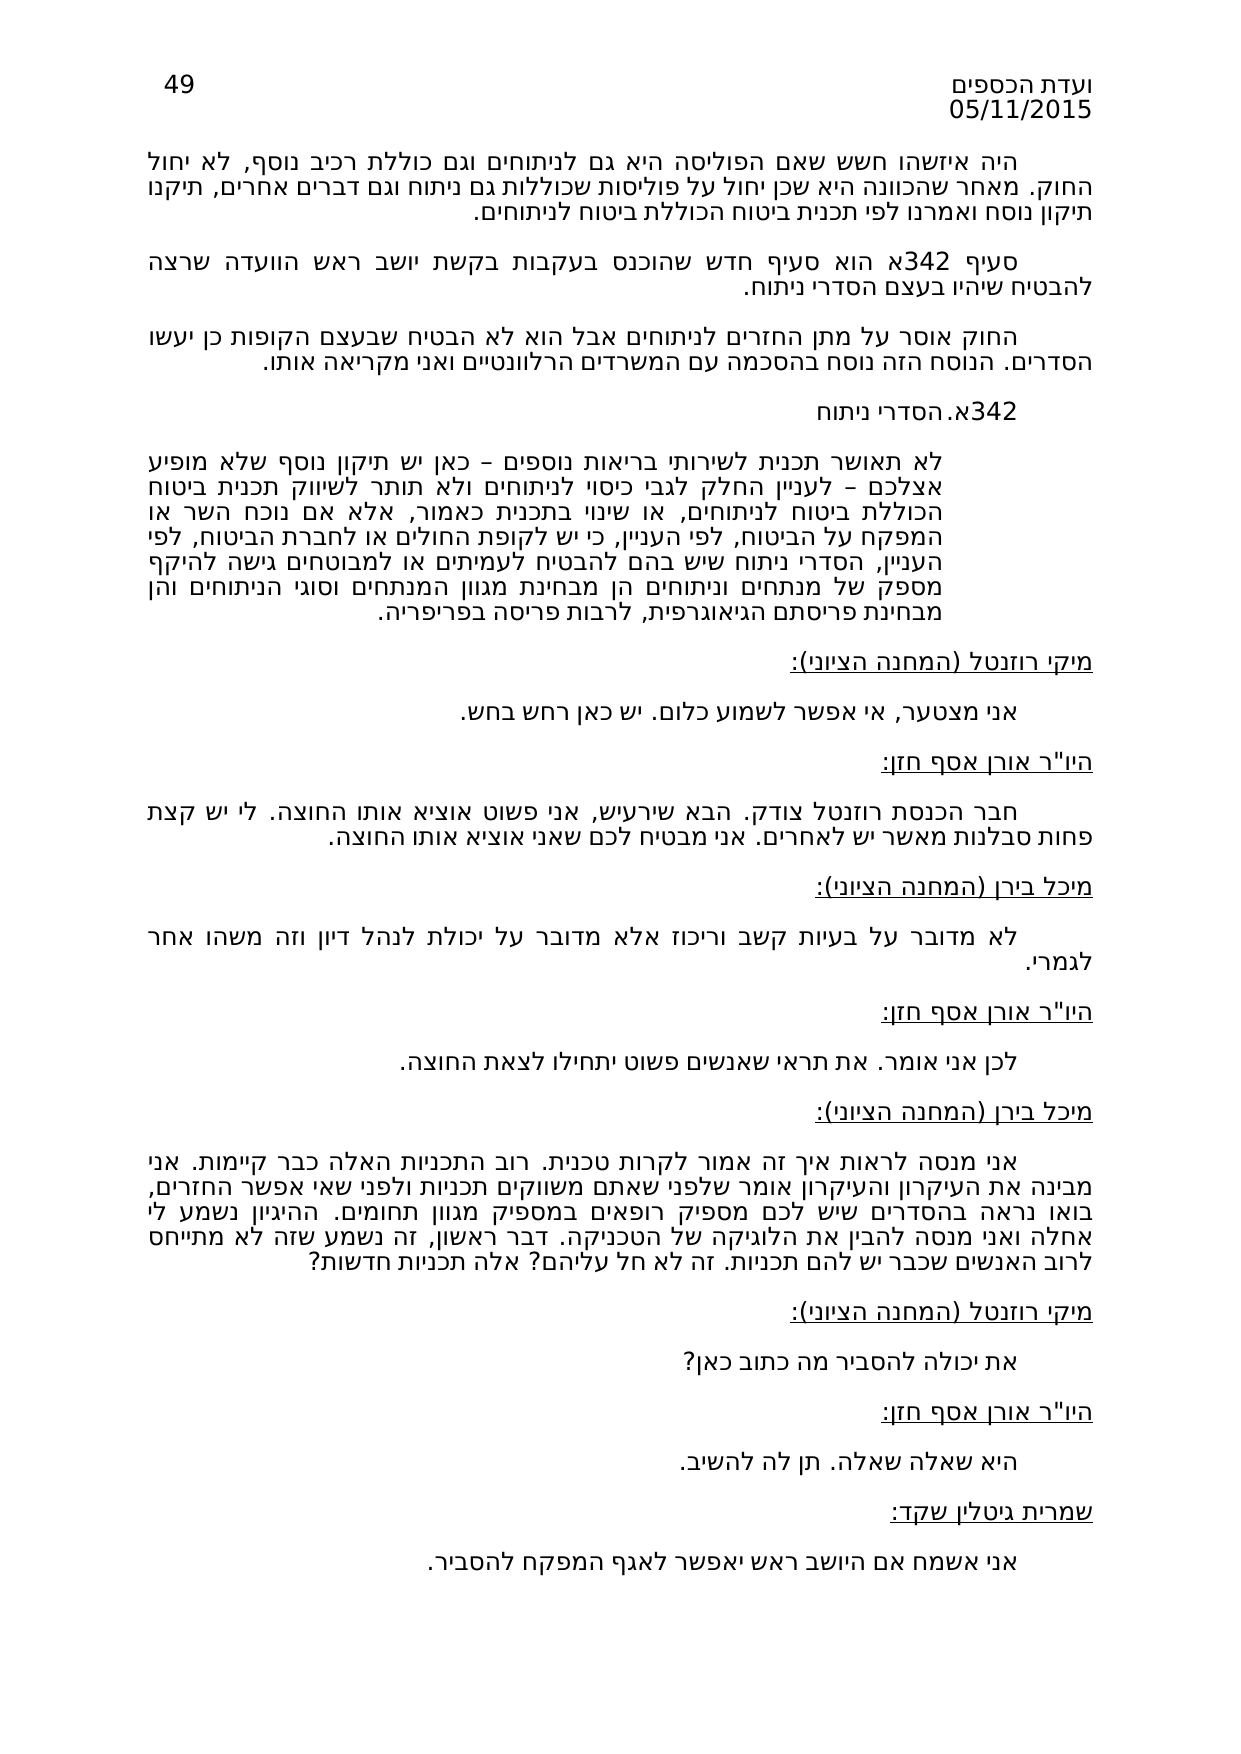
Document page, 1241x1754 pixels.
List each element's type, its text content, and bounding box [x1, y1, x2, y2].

text חבר הכנסת רוזנטל צודק. הבא שירעיש, אני פשוט אוציא אותו החוצה. לי יש קצת פחות סבלנות מאשר יש לאחרים. אני מבטיח לכם שאני אוציא אותו החוצה. [147, 800, 1093, 850]
text אני מצטער, אי אפשר לשמוע כלום. יש כאן רחש בחש. [147, 700, 1093, 725]
text אני מנסה לראות איך זה אמור לקרות טכנית. רוב התכניות האלה כבר קיימות. אני מבינה את העיקרון והעיקרון אומר שלפני שאתם משווקים תכניות ולפני שאי אפשר החזרים, בואו נראה בהסדרים שיש לכם מספיק רופאים במספיק מגוון תחומים. ההיגיון נשמע לי אחלה ואני מנסה להבין את הלוגיקה של הטכניקה. דבר ראשון, זה נשמע שזה לא מתייחס לרוב האנשים שכבר יש להם תכניות. זה לא חל עליהם? אלה תכניות חדשות? [147, 1150, 1093, 1275]
text לא מדובר על בעיות קשב וריכוז אלא מדובר על יכולת לנהל דיון וזה משהו אחר לגמרי. [147, 925, 1093, 975]
text <היו"ר אורן אסף חזן:> [147, 1000, 1093, 1025]
text <היו"ר אורן אסף חזן:> [147, 1400, 1093, 1425]
text היא שאלה שאלה. תן לה להשיב. [147, 1450, 1093, 1475]
text החוק אוסר על מתן החזרים לניתוחים אבל הוא לא הבטיח שבעצם הקופות כן יעשו הסדרים. הנוסח הזה נוסח בהסכמה עם המשרדים הרלוונטיים ואני מקריאה אותו. [147, 325, 1093, 375]
text היה איזשהו חשש שאם הפוליסה היא גם לניתוחים וגם כוללת רכיב נוסף, לא יחול החוק. מאחר שהכוונה היא שכן יחול על פוליסות שכוללות גם ניתוח וגם דברים אחרים, תיקנו תיקון נוסח ואמרנו לפי תכנית ביטוח הכוללת ביטוח לניתוחים. [147, 150, 1093, 225]
text סעיף 342א הוא סעיף חדש שהוכנס בעקבות בקשת יושב ראש הוועדה שרצה להבטיח שיהיו בעצם הסדרי ניתוח. [147, 250, 1093, 300]
text <מיכל בירן (המחנה הציוני):> [147, 875, 1093, 900]
text <היו"ר אורן אסף חזן:> [147, 750, 1093, 775]
text לא תאושר תכנית לשירותי בריאות נוספים – כאן יש תיקון נוסף שלא מופיע אצלכם – לעניין החלק לגבי כיסוי לניתוחים ולא תותר לשיווק תכנית ביטוח הכוללת ביטוח לניתוחים, או שינוי בתכנית כאמור, אלא אם נוכח השר או המפקח על הביטוח, לפי העניין, כי יש לקופת החולים או לחברת הביטוח, לפי העניין, הסדרי ניתוח שיש בהם להבטיח לעמיתים או למבוטחים גישה להיקף מספק של מנתחים וניתוחים הן מבחינת מגוון המנתחים וסוגי הניתוחים והן מבחינת פריסתם הגיאוגרפית, לרבות פריסה בפריפריה. [147, 450, 943, 625]
text <שמרית גיטלין שקד:> [147, 1500, 1093, 1525]
text 342א. הסדרי ניתוח [147, 400, 1093, 425]
text <מיקי רוזנטל (המחנה הציוני):> [147, 1300, 1093, 1325]
text אני אשמח אם היושב ראש יאפשר לאגף המפקח להסביר. [147, 1550, 1093, 1575]
text <מיקי רוזנטל (המחנה הציוני):> [147, 650, 1093, 675]
text לכן אני אומר. את תראי שאנשים פשוט יתחילו לצאת החוצה. [147, 1050, 1093, 1075]
text את יכולה להסביר מה כתוב כאן? [147, 1350, 1093, 1375]
text <מיכל בירן (המחנה הציוני):> [147, 1100, 1093, 1125]
